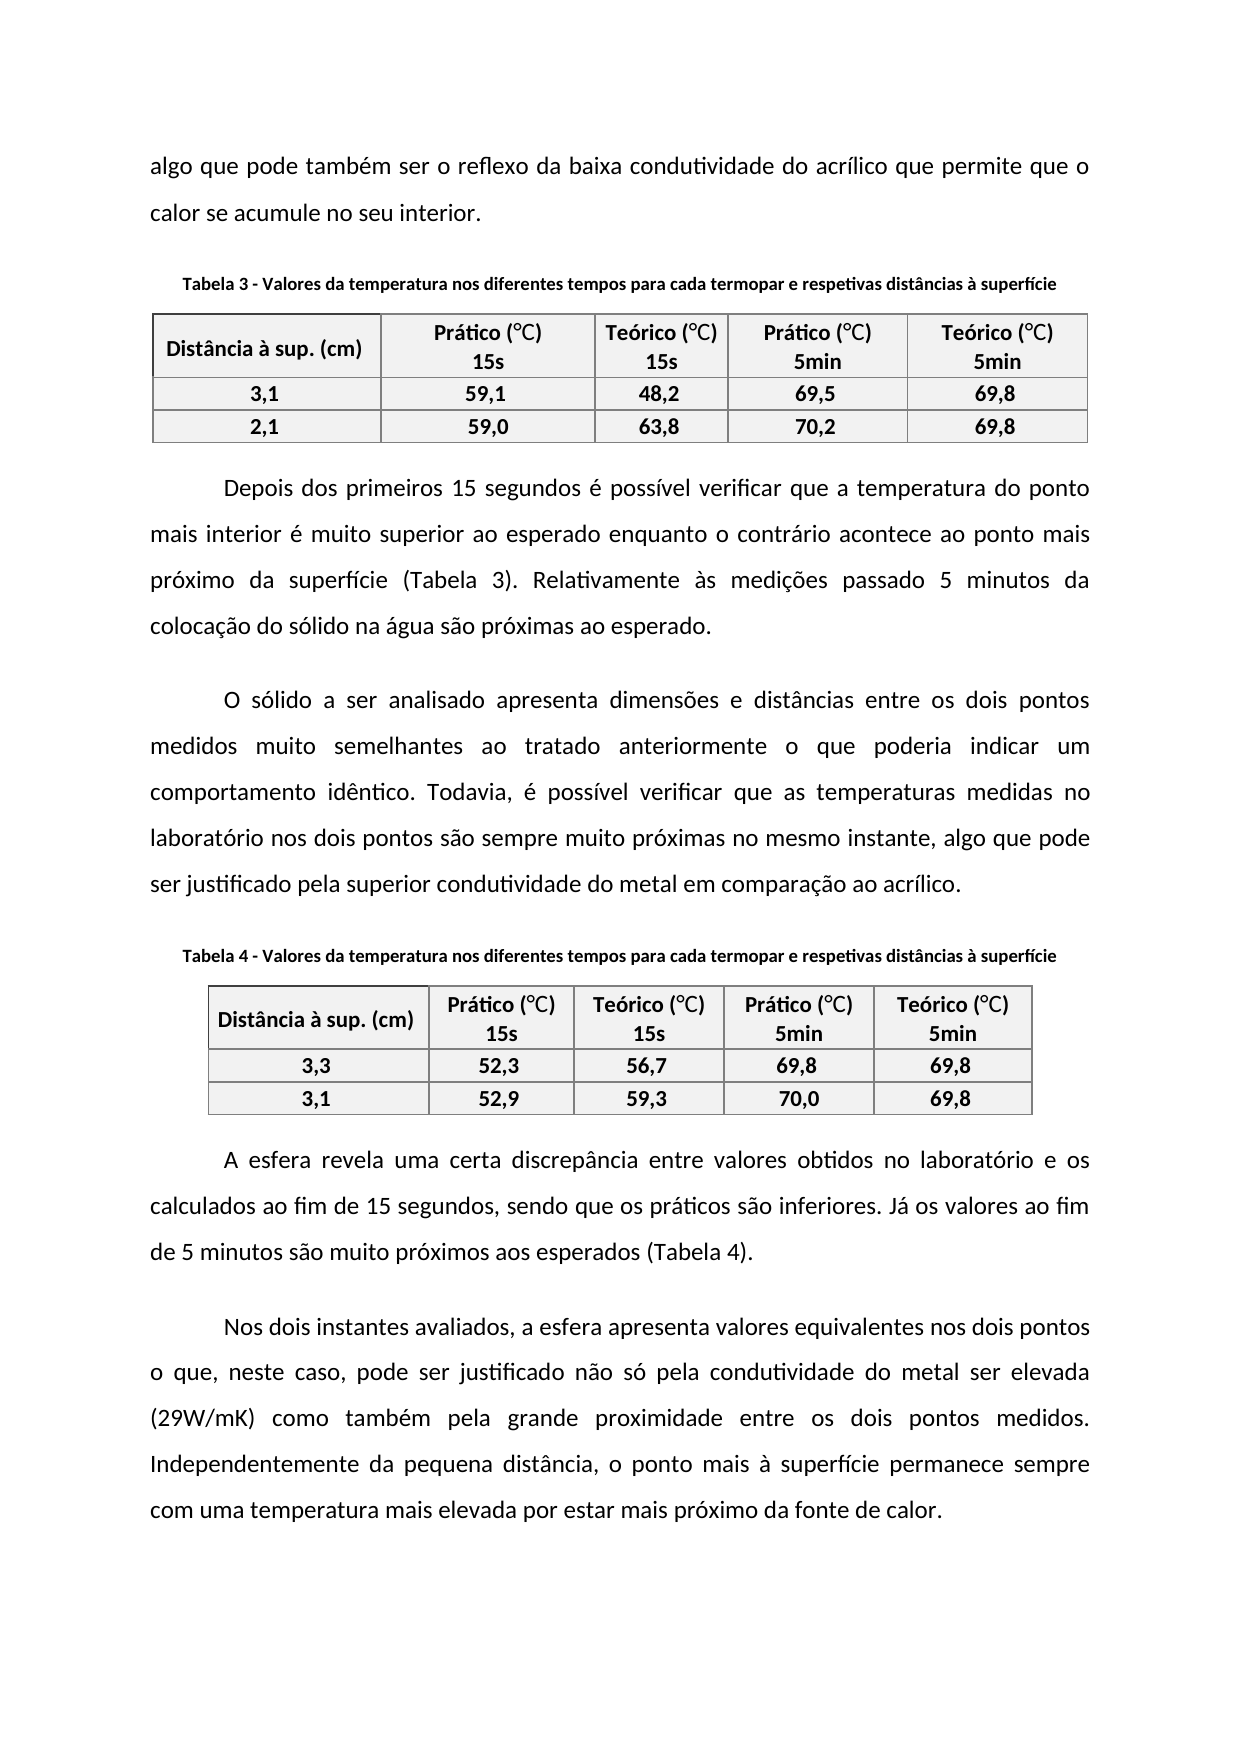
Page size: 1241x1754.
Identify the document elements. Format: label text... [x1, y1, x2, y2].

table_cell 69,5 [729, 378, 907, 409]
table_cell 70,0 [725, 1083, 873, 1114]
table_cell 69,8 [908, 378, 1087, 409]
table_header Teórico (°C) 5min [875, 987, 1031, 1048]
text O sólido a ser analisado apresenta dimensões e distâncias entre os dois pontos medidos muito semelhantes ao tratado anteriormente o que poderia indicar um comportamento idêntico. Todavia, é possível verificar que as temperaturas medidas no laboratório nos dois pontos são sempre muito próximas no mesmo instante, algo que pode ser justificado pela superior condutividade do metal em comparação ao acrílico. [150, 685, 1090, 899]
text Depois dos primeiros 15 segundos é possível verificar que a temperatura do ponto mais interior é muito superior ao esperado enquanto o contrário acontece ao ponto mais próximo da superfície (Tabela 3). Relativamente às medições passado 5 minutos da colocação do sólido na água são próximas ao esperado. [150, 473, 1090, 640]
table_cell 63,8 [596, 411, 727, 442]
table_cell 2,1 [154, 411, 380, 442]
table_header Prático (°C) 5min [725, 987, 873, 1048]
table_cell 69,8 [875, 1083, 1031, 1114]
table_cell 48,2 [596, 378, 727, 409]
table_cell 56,7 [575, 1050, 723, 1081]
table_header Distância à sup. (cm) [154, 315, 380, 376]
table_header Prático (°C) 15s [430, 987, 573, 1048]
table_cell 52,3 [430, 1050, 573, 1081]
text A esfera revela uma certa discrepância entre valores obtidos no laboratório e os calculados ao fim de 15 segundos, sendo que os práticos são inferiores. Já os valores ao fim de 5 minutos são muito próximos aos esperados (Tabela 4). [150, 1144, 1090, 1266]
table_header Teórico (°C) 5min [908, 315, 1087, 376]
table_header Teórico (°C) 15s [575, 987, 723, 1048]
table_header Prático (°C) 15s [382, 315, 594, 376]
table_header Prático (°C) 5min [729, 315, 907, 376]
table_cell 69,8 [875, 1050, 1031, 1081]
table_cell 3,1 [209, 1083, 428, 1114]
text Nos dois instantes avaliados, a esfera apresenta valores equivalentes nos dois pontos o que, neste caso, pode ser justificado não só pela condutividade do metal ser elevada (29W/mK) como também pela grande proximidade entre os dois pontos medidos. Independentemente da pequena distância, o ponto mais à superfície permanece sempre com uma temperatura mais elevada por estar mais próximo da fonte de calor. [150, 1311, 1090, 1524]
table_cell 70,2 [729, 411, 907, 442]
table_cell 69,8 [908, 411, 1087, 442]
text Tabela 3 - Valores da temperatura nos diferentes tempos para cada termopar e respetivas distâncias à superfície [150, 272, 1090, 295]
table_cell 3,1 [154, 378, 380, 409]
table_cell 52,9 [430, 1083, 573, 1114]
table_cell 3,3 [209, 1050, 428, 1081]
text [150, 150, 1090, 227]
table_cell 59,3 [575, 1083, 723, 1114]
table_cell 59,1 [382, 378, 594, 409]
table_cell 59,0 [382, 411, 594, 442]
table_header Distância à sup. (cm) [209, 987, 428, 1048]
text Tabela 4 - Valores da temperatura nos diferentes tempos para cada termopar e respetivas distâncias à superfície [150, 944, 1090, 967]
table_cell 69,8 [725, 1050, 873, 1081]
table_header Teórico (°C) 15s [596, 315, 727, 376]
